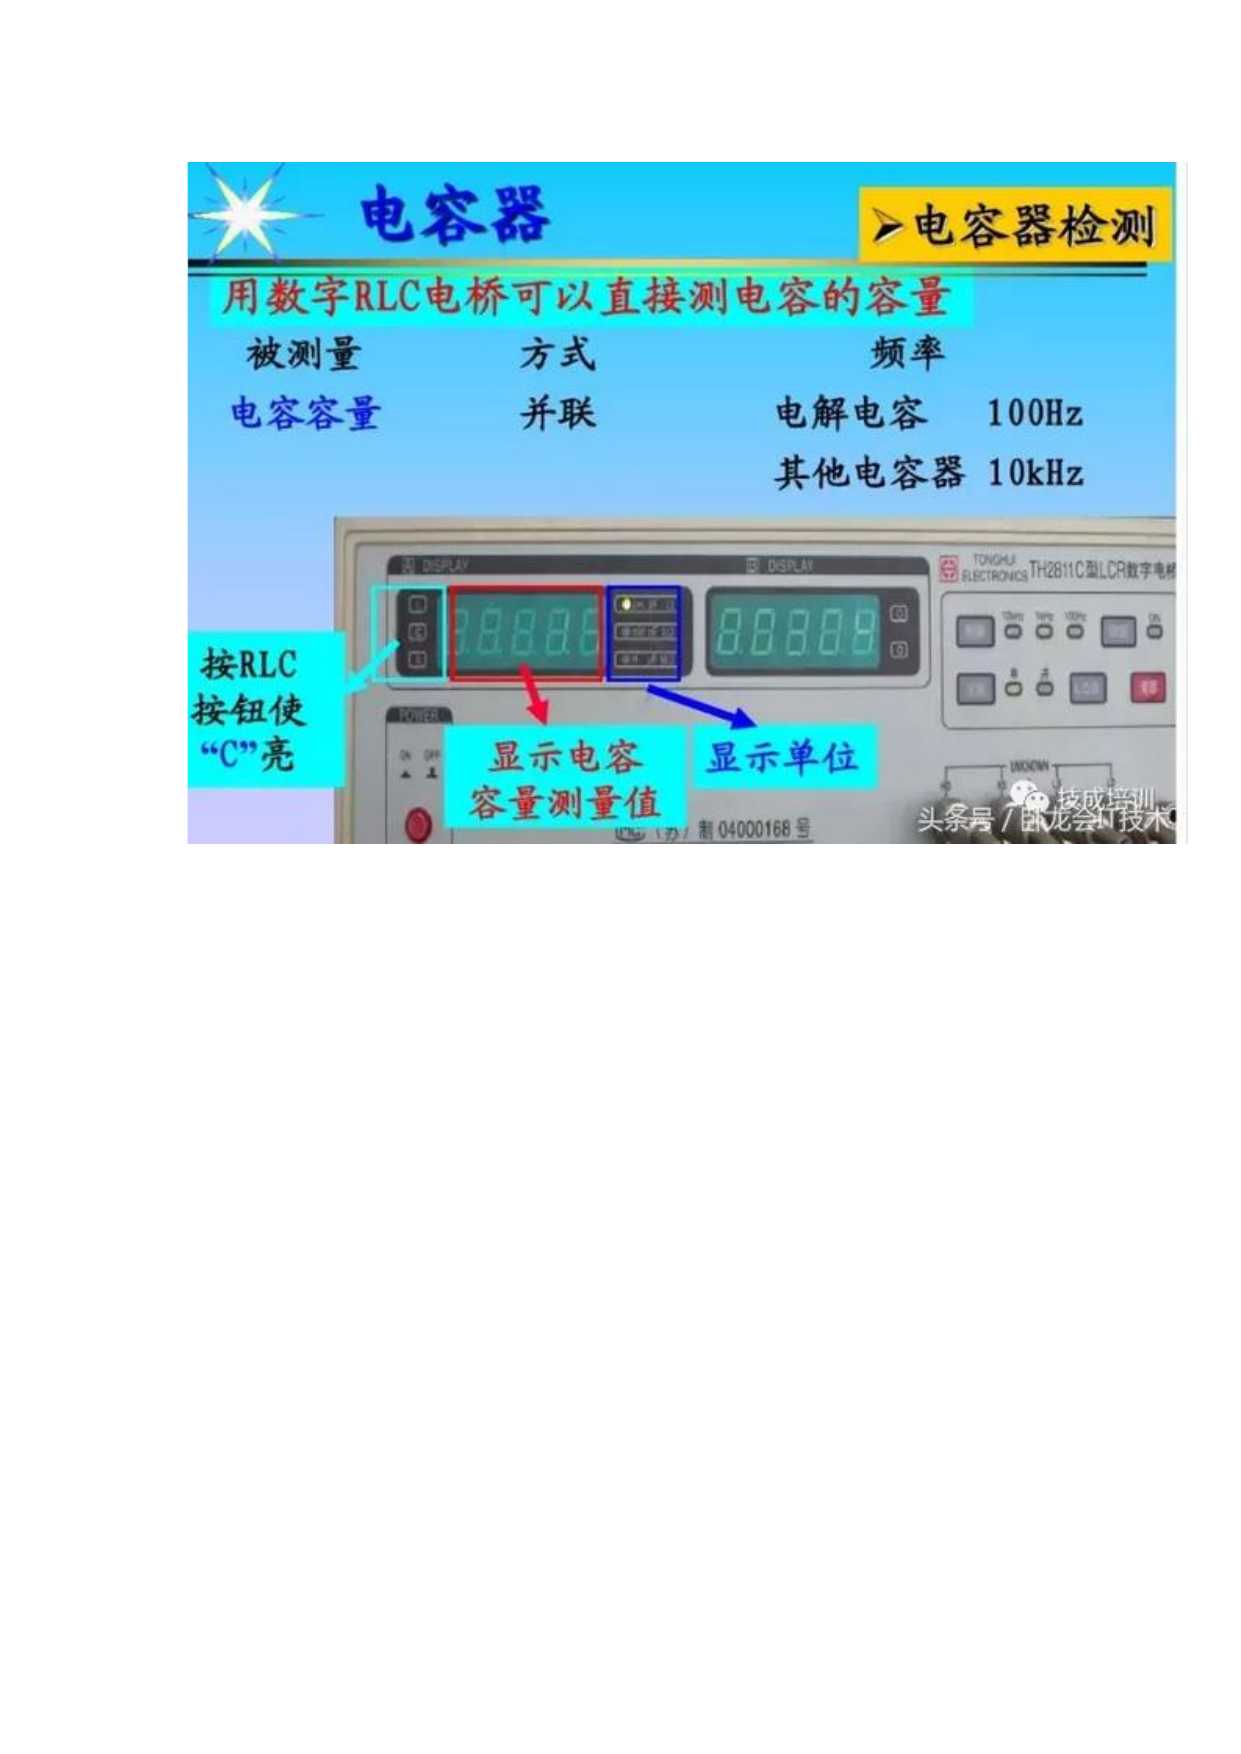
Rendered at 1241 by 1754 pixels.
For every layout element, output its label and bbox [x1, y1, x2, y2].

picture [187, 162, 1188, 844]
